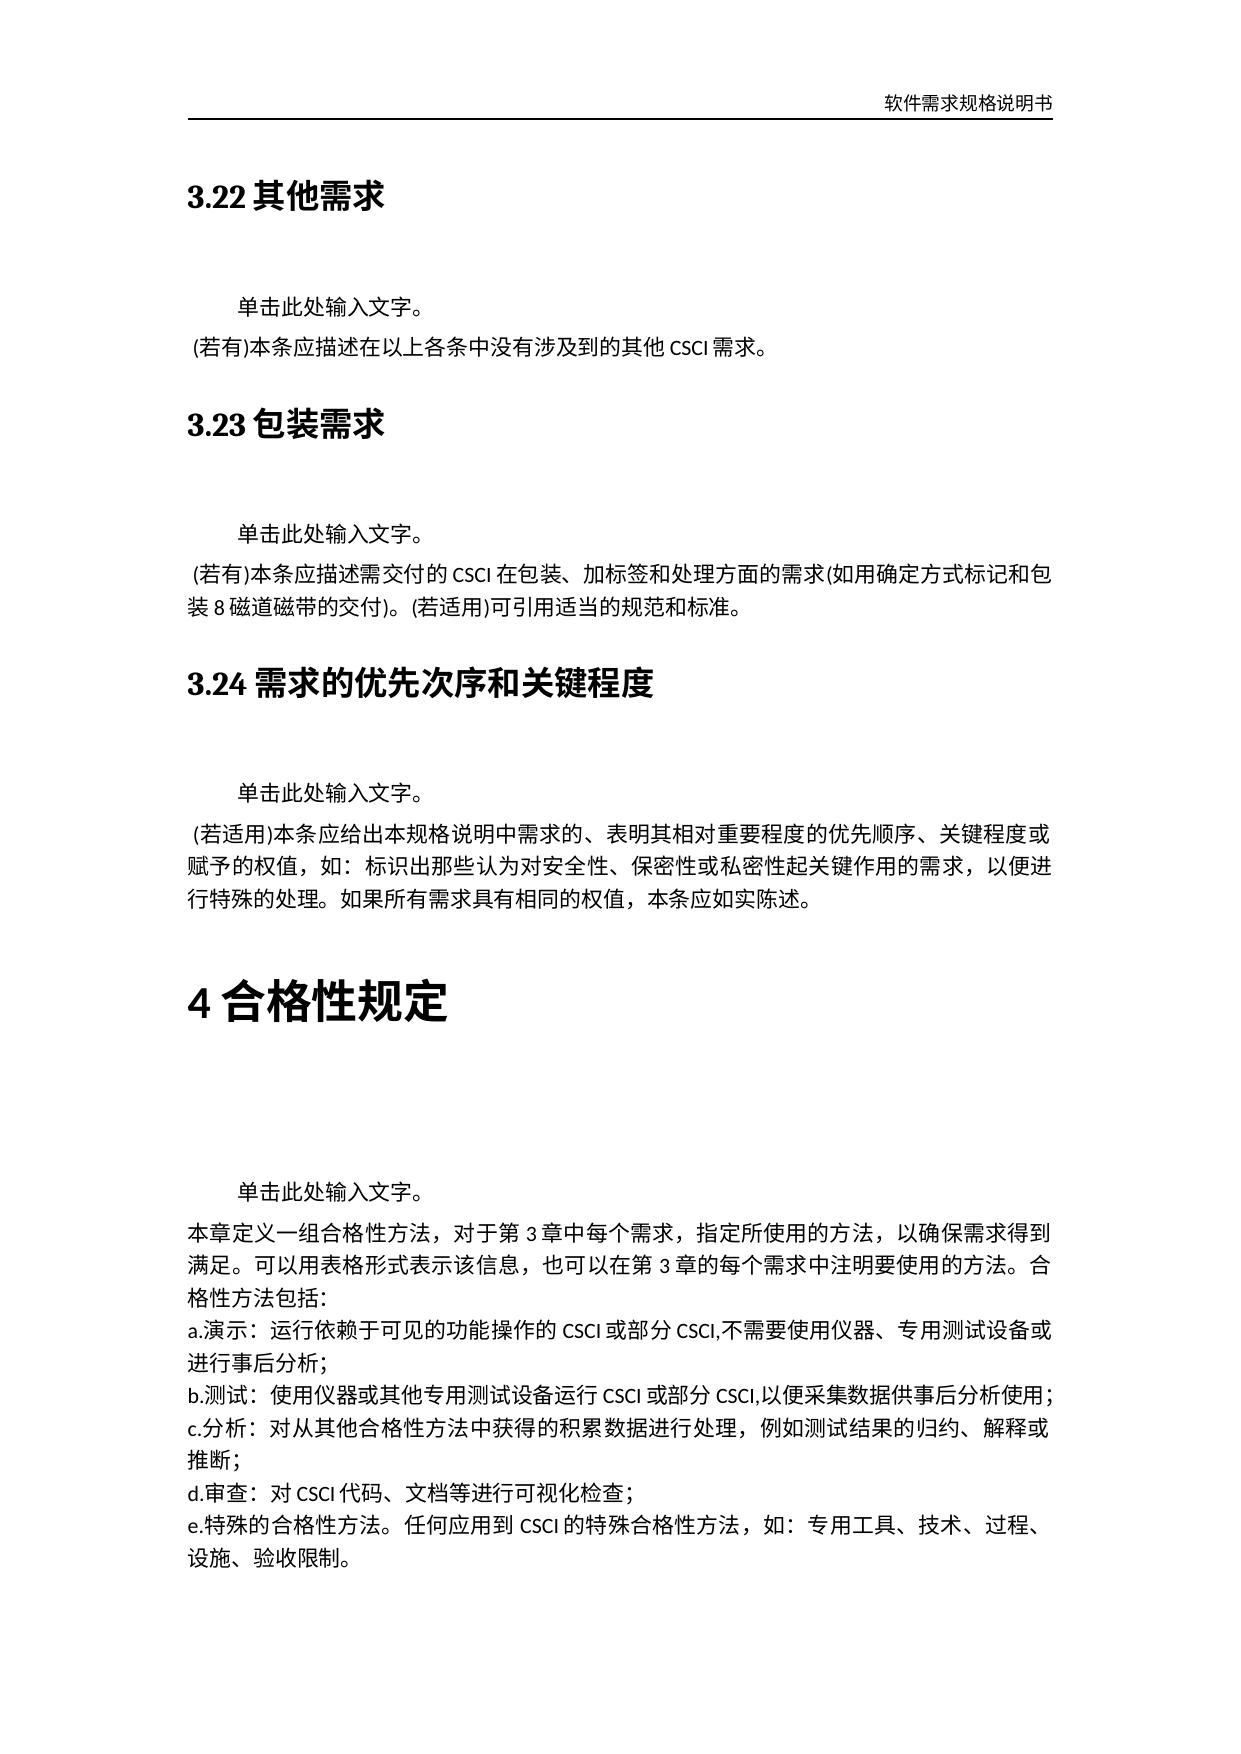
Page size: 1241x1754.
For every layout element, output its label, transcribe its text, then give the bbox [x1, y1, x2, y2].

text (若适用)本条应给出本规格说明中需求的、表明其相对重要程度的优先顺序、关键程度或赋予的权值，如：标识出那些认为对安全性、保密性或私密性起关键作用的需求，以便进行特殊的处理。如果所有需求具有相同的权值，本条应如实陈述。 [187, 816, 1053, 914]
text b.测试：使用仪器或其他专用测试设备运行CSCI或部分CSCI,以便采集数据供事后分析使用； [187, 1378, 1053, 1410]
text 4合格性规定 [187, 949, 1053, 1047]
text a.演示：运行依赖于可见的功能操作的CSCI或部分CSCI,不需要使用仪器、专用测试设备或进行事后分析； [187, 1313, 1053, 1378]
text 3.22其他需求 [187, 162, 1053, 227]
text e.特殊的合格性方法。任何应用到CSCI的特殊合格性方法，如：专用工具、技术、过程、设施、验收限制。 [187, 1508, 1053, 1573]
text 本章定义一组合格性方法，对于第3章中每个需求，指定所使用的方法，以确保需求得到满足。可以用表格形式表示该信息，也可以在第3章的每个需求中注明要使用的方法。合格性方法包括： [187, 1215, 1053, 1313]
text 3.23包装需求 [187, 389, 1053, 454]
text (若有)本条应描述在以上各条中没有涉及到的其他CSCI需求。 [187, 329, 1053, 362]
text d.审查：对CSCI代码、文档等进行可视化检查； [187, 1475, 1053, 1508]
text (若有)本条应描述需交付的CSCI在包装、加标签和处理方面的需求(如用确定方式标记和包装8磁道磁带的交付)。(若适用)可引用适当的规范和标准。 [187, 557, 1053, 622]
text 3.24需求的优先次序和关键程度 [187, 649, 1053, 714]
text c.分析：对从其他合格性方法中获得的积累数据进行处理，例如测试结果的归约、解释或推断； [187, 1410, 1053, 1475]
